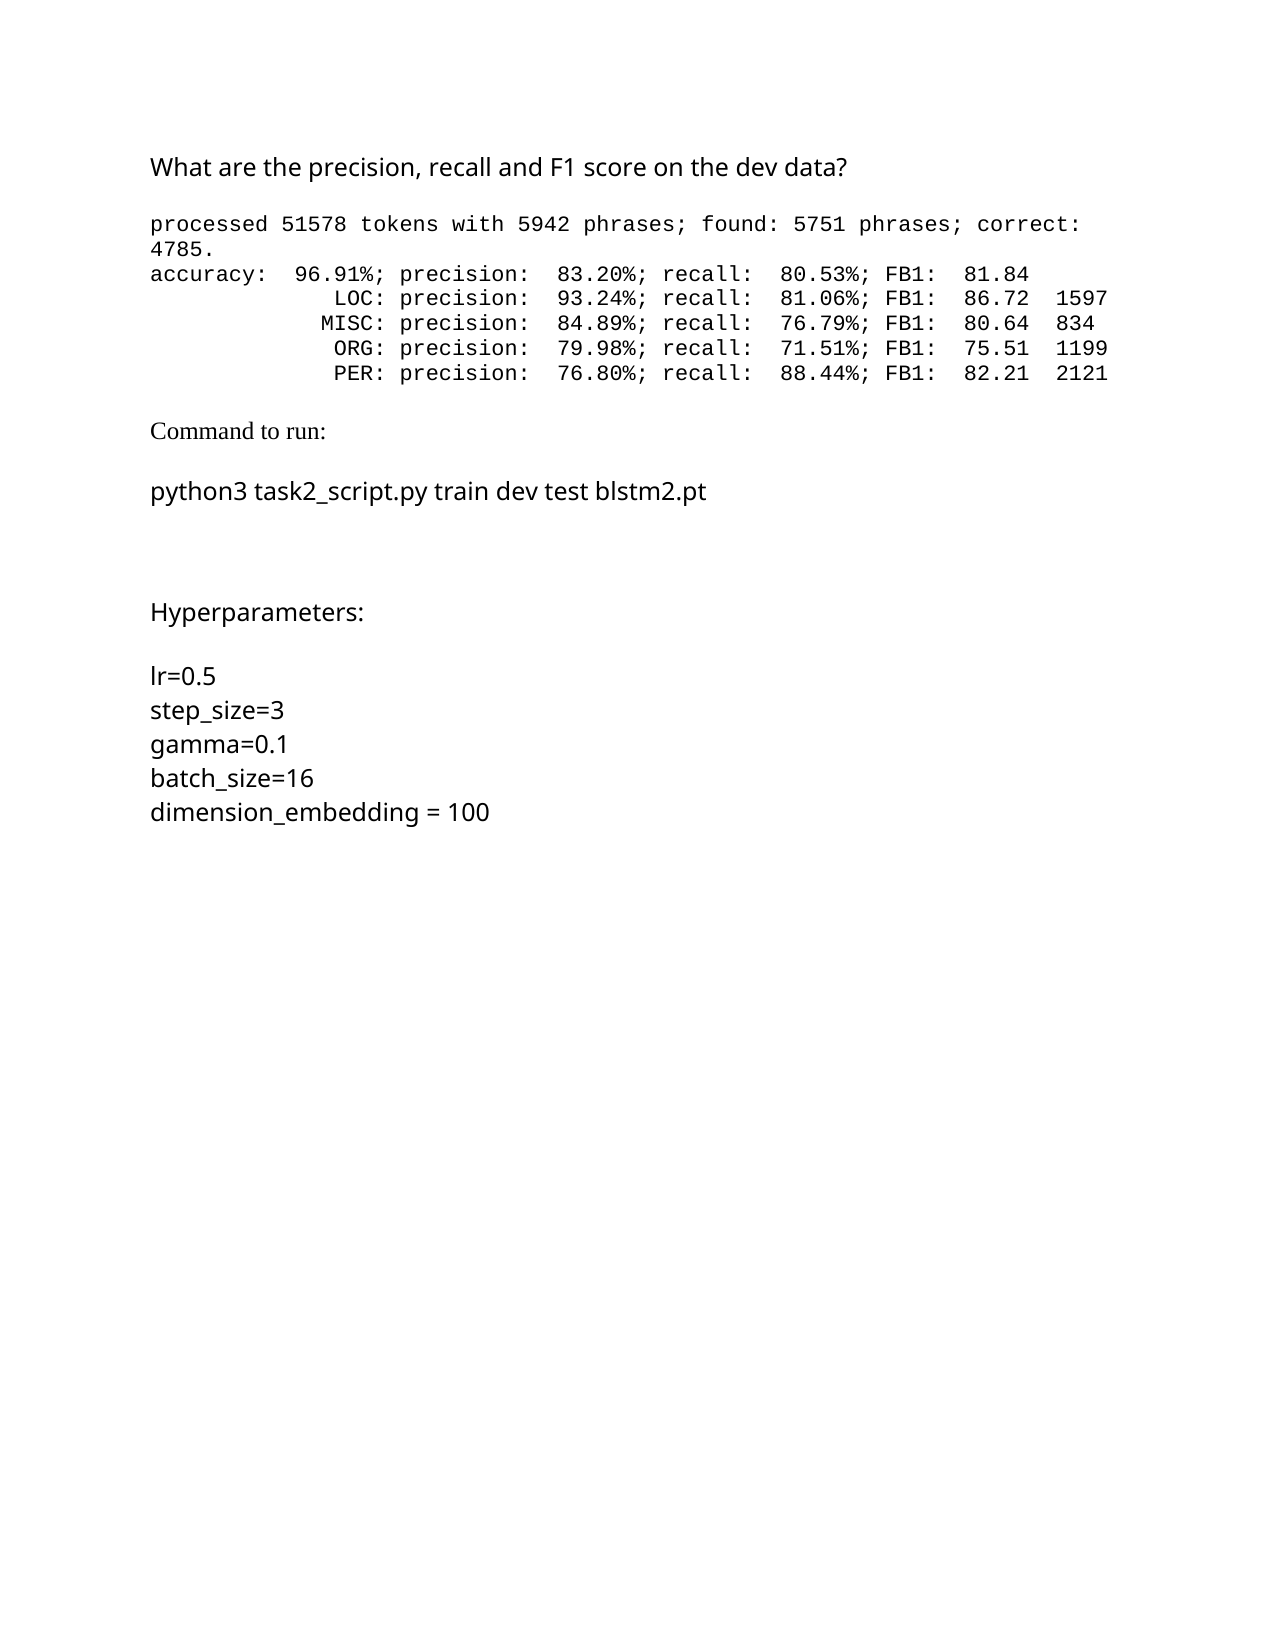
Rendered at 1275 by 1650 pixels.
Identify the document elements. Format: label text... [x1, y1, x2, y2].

text accuracy: 96.91%; precision: 83.20%; recall: 80.53%; FB1: 81.84 [150, 263, 1125, 288]
text LOC: precision: 93.24%; recall: 81.06%; FB1: 86.72 1597 [150, 288, 1125, 312]
text PER: precision: 76.80%; recall: 88.44%; FB1: 82.21 2121 [150, 362, 1125, 387]
text Hyperparameters: [150, 595, 1125, 629]
text ORG: precision: 79.98%; recall: 71.51%; FB1: 75.51 1199 [150, 337, 1125, 362]
text python3 task2_script.py train dev test blstm2.pt [150, 474, 1125, 508]
text MISC: precision: 84.89%; recall: 76.79%; FB1: 80.64 834 [150, 312, 1125, 337]
text Command to run: [150, 416, 1125, 445]
text What are the precision, recall and F1 score on the dev data? [150, 150, 1125, 184]
text processed 51578 tokens with 5942 phrases; found: 5751 phrases; correct: 4785. [150, 213, 1125, 263]
text lr=0.5 step_size=3 gamma=0.1 batch_size=16 dimension_embedding = 100 [150, 658, 1125, 891]
